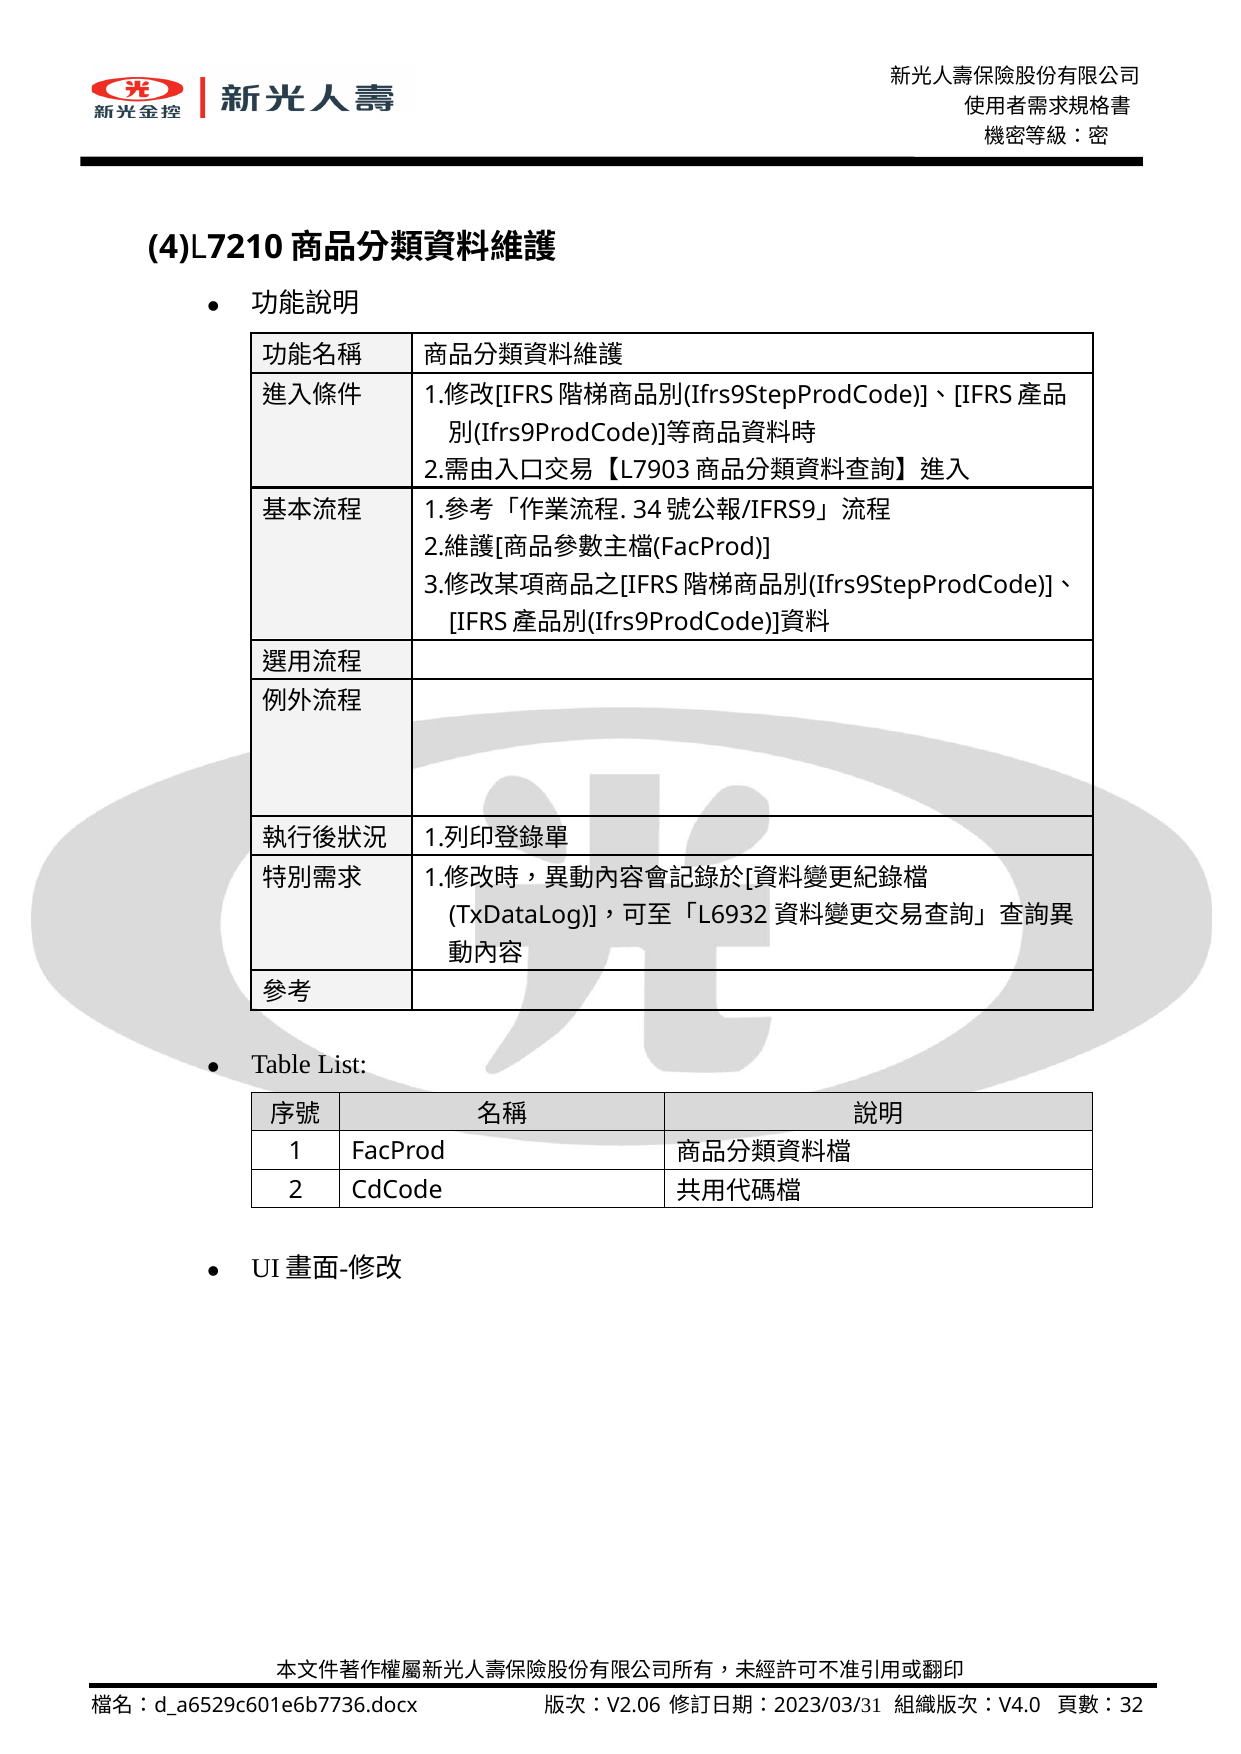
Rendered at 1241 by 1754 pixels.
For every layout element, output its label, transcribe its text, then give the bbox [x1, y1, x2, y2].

table_header 序號 [252, 1093, 339, 1130]
table_header 功能名稱 [252, 334, 411, 372]
picture [91, 61, 417, 118]
table_cell 基本流程 [252, 489, 411, 638]
list 功能說明 [207, 281, 1152, 320]
table_cell 2 [252, 1170, 339, 1207]
table_cell 1.參考「作業流程. 34號公報/IFRS9」流程 2.維護[商品參數主檔(FacProd)] 3.修改某項商品之[IFRS階梯商品別(Ifrs9StepProdCode)]、[IFRS產品別(Ifrs9ProdCode)]資料 [413, 489, 1092, 638]
table_cell CdCode [340, 1170, 664, 1207]
table_cell FacProd [340, 1131, 664, 1169]
table_cell 進入條件 [252, 374, 411, 486]
table_cell 參考 [252, 971, 411, 1008]
table_cell [413, 971, 1092, 1008]
table_cell 1 [252, 1131, 339, 1169]
table_header 名稱 [340, 1093, 664, 1130]
table_cell 特別需求 [252, 856, 411, 969]
table_cell [413, 641, 1092, 678]
table_cell 商品分類資料檔 [665, 1131, 1092, 1169]
picture [25, 699, 1215, 1152]
table_cell 共用代碼檔 [665, 1170, 1092, 1207]
table_header 說明 [665, 1093, 1092, 1130]
table_cell 選用流程 [252, 641, 411, 678]
table_cell 例外流程 [252, 680, 411, 815]
table_cell 執行後狀況 [252, 817, 411, 854]
table_cell 1.列印登錄單 [413, 817, 1092, 854]
table_cell 1.修改[IFRS階梯商品別(Ifrs9StepProdCode)]、[IFRS產品別(Ifrs9ProdCode)]等商品資料時 2.需由入口交易【L7903商品分類資料查詢】進入 [413, 374, 1092, 486]
subtitle L7210商品分類資料維護 [148, 219, 1152, 268]
table_header 商品分類資料維護 [413, 334, 1092, 372]
list UI畫面-修改 [207, 1246, 1152, 1285]
table_cell 1.修改時，異動內容會記錄於[資料變更紀錄檔(TxDataLog)]，可至「L6932 資料變更交易查詢」查詢異動內容 [413, 856, 1092, 969]
list Table List: [207, 1048, 1152, 1079]
table_cell [413, 680, 1092, 815]
